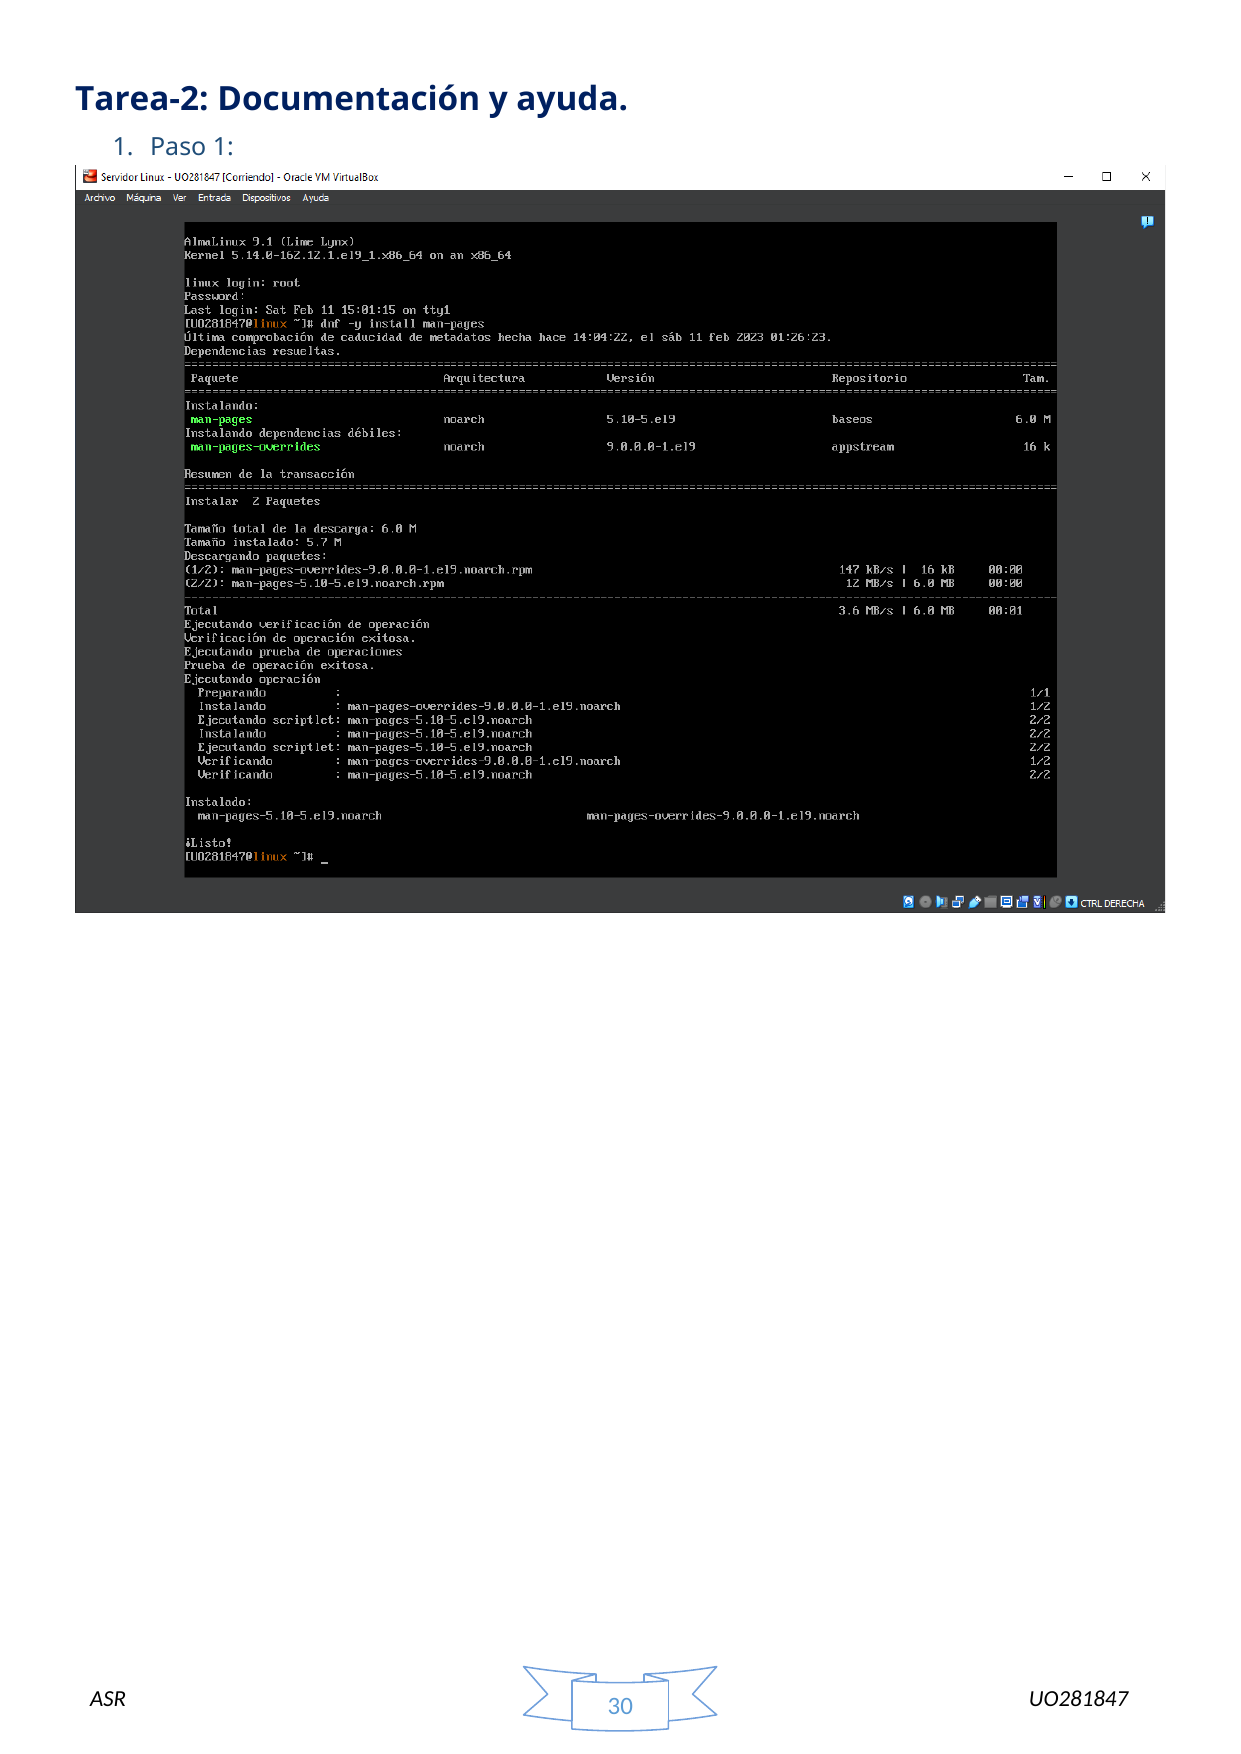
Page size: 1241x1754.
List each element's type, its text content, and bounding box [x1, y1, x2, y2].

subtitle Paso 1: [112, 128, 1165, 162]
subtitle Tarea-2: Documentación y ayuda. [75, 75, 1165, 120]
picture [75, 165, 1166, 913]
